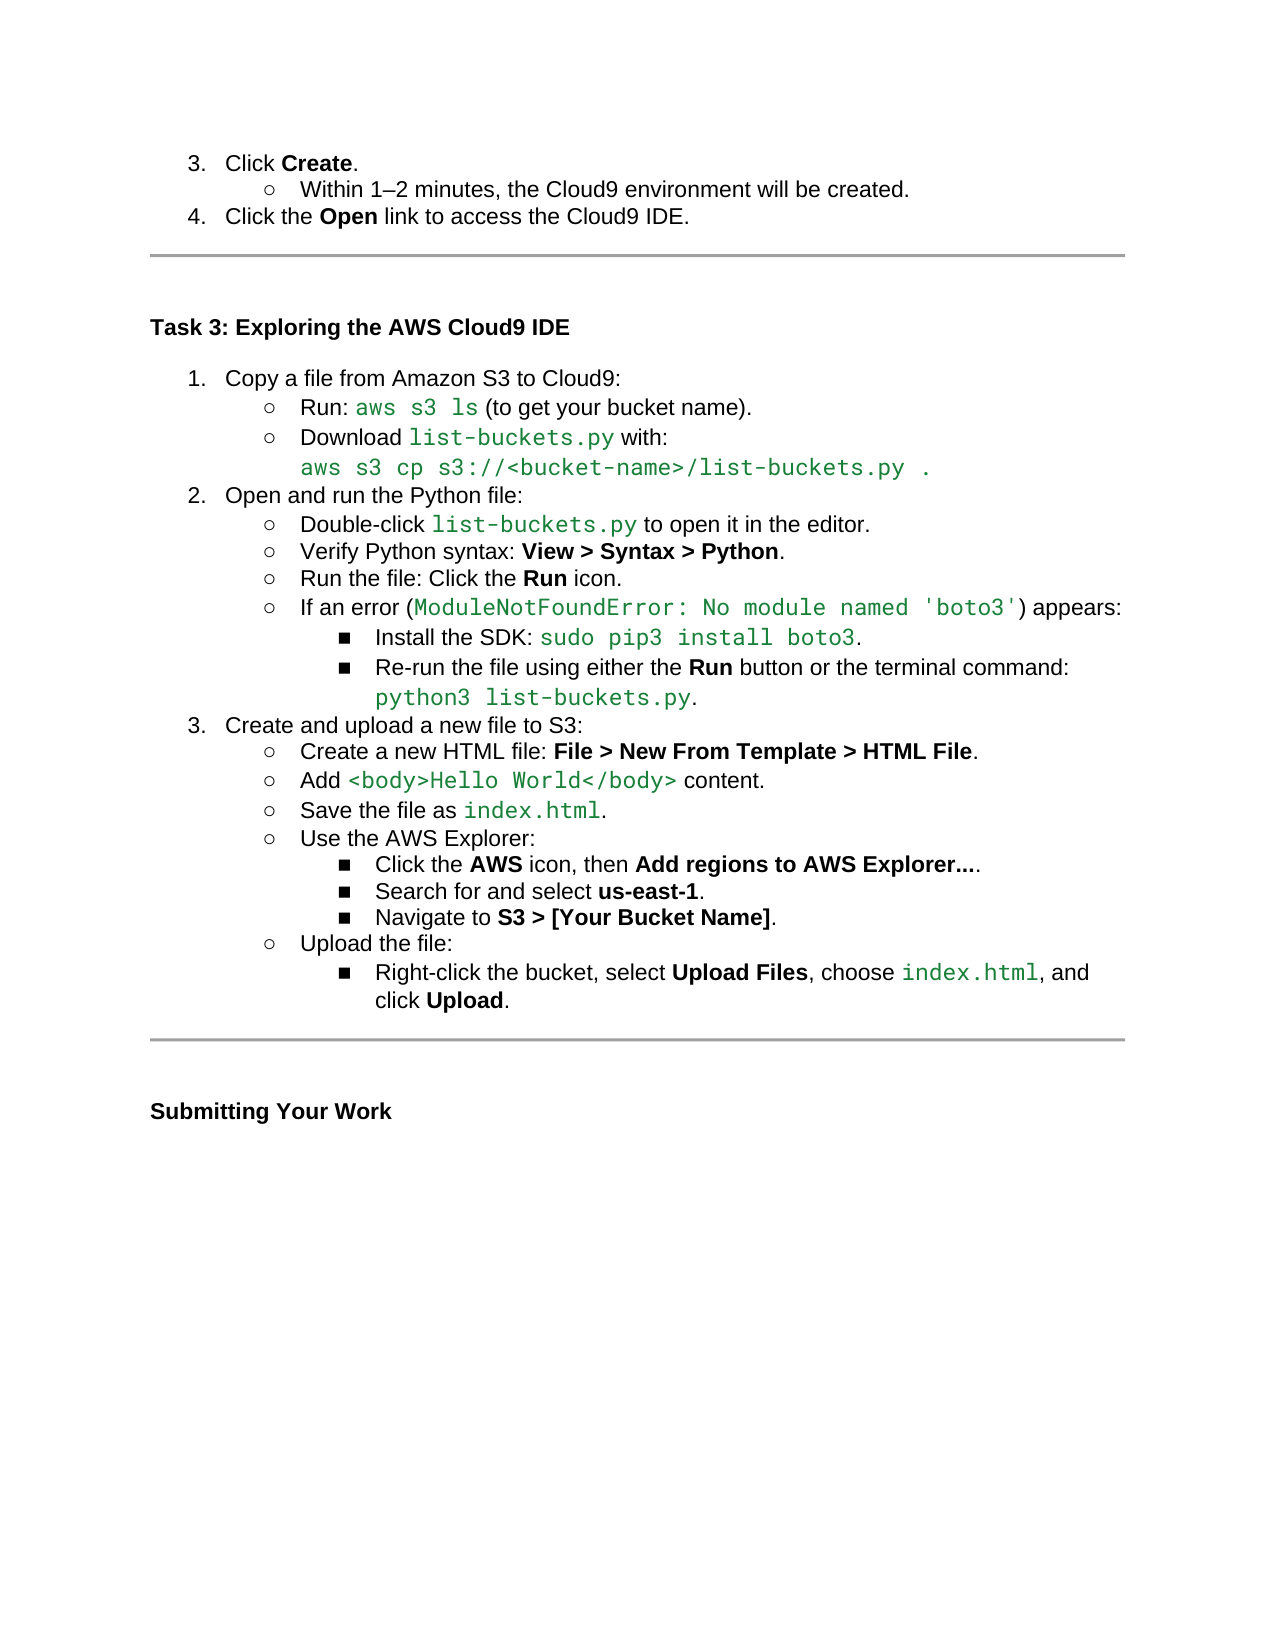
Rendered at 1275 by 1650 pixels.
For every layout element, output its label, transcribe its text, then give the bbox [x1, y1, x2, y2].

list Run: aws s3 ls (to get your bucket name). [262, 391, 1125, 421]
list Open and run the Python file: [187, 482, 1125, 508]
list Add <body>Hello World</body> content. [262, 764, 1125, 795]
list Create a new HTML file: File > New From Template > HTML File. [262, 738, 1125, 764]
list Copy a file from Amazon S3 to Cloud9: [187, 365, 1125, 391]
list Create and upload a new file to S3: [187, 712, 1125, 738]
list Save the file as index.html. [262, 795, 1125, 825]
list Upload the file: [262, 930, 1125, 957]
list Click the Open link to access the Cloud9 IDE. [187, 203, 1125, 229]
subtitle Task 3: Exploring the AWS Cloud9 IDE [150, 313, 1125, 340]
list Verify Python syntax: View > Syntax > Python. [262, 538, 1125, 565]
list Search for and select us-east-1. [337, 878, 1125, 904]
list Install the SDK: sudo pip3 install boto3. [337, 621, 1125, 651]
list Run the file: Click the Run icon. [262, 565, 1125, 591]
list Use the AWS Explorer: [262, 825, 1125, 851]
list If an error (ModuleNotFoundError: No module named 'boto3') appears: [262, 591, 1125, 621]
list Download list-buckets.py with: aws s3 cp s3://<bucket-name>/list-buckets.py . [262, 421, 1125, 482]
list Click Create. [187, 150, 1125, 176]
list Right-click the bucket, select Upload Files, choose index.html, and click Upload. [337, 957, 1125, 1013]
subtitle Submitting Your Work [150, 1098, 1125, 1124]
list Click the AWS icon, then Add regions to AWS Explorer.... [337, 851, 1125, 878]
list Re-run the file using either the Run button or the terminal command: python3 list-buckets.py. [337, 651, 1125, 712]
list Double-click list-buckets.py to open it in the editor. [262, 508, 1125, 538]
list Within 1–2 minutes, the Cloud9 environment will be created. [262, 176, 1125, 203]
list Navigate to S3 > [Your Bucket Name]. [337, 904, 1125, 930]
